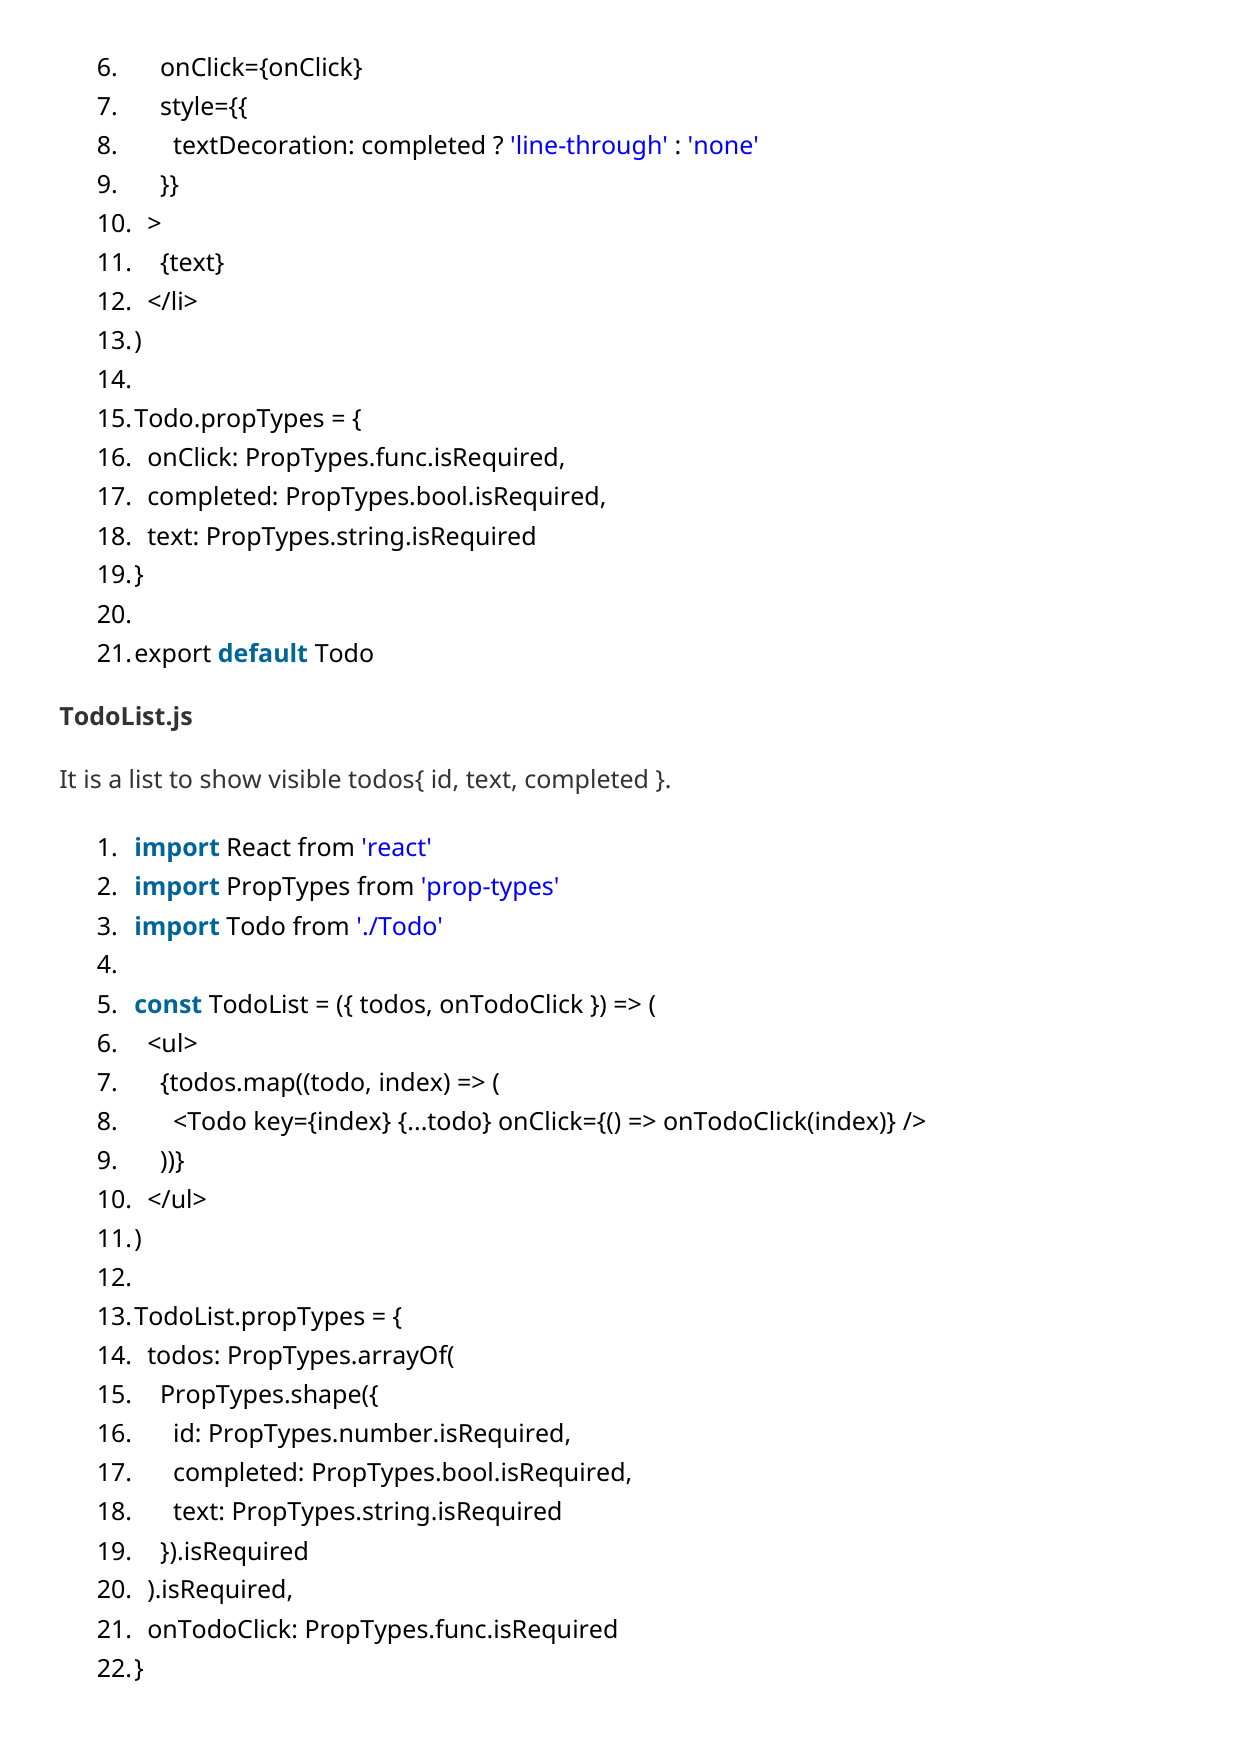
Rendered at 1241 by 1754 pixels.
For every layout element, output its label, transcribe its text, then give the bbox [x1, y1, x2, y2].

list style={{ [97, 83, 1196, 122]
list <ul> [97, 1020, 1196, 1059]
list }} [97, 162, 1196, 201]
list onClick={onClick} [97, 44, 1196, 83]
list import PropTypes from 'prop-types' [97, 864, 1196, 903]
list </ul> [97, 1177, 1196, 1216]
list id: PropTypes.number.isRequired, [97, 1411, 1196, 1450]
list import React from 'react' [97, 825, 1196, 864]
list TodoList.propTypes = { [97, 1294, 1196, 1333]
list }).isRequired [97, 1528, 1196, 1567]
list > [97, 201, 1196, 240]
list {todos.map((todo, index) => ( [97, 1059, 1196, 1098]
list {text} [97, 240, 1196, 279]
list } [97, 1645, 1196, 1684]
list const TodoList = ({ todos, onTodoClick }) => ( [97, 981, 1196, 1020]
list PropTypes.shape({ [97, 1372, 1196, 1411]
text It is a list to show visible todos{ id, text, completed }. [59, 762, 1196, 796]
list todos: PropTypes.arrayOf( [97, 1333, 1196, 1372]
list <Todo key={index} {...todo} onClick={() => onTodoClick(index)} /> [97, 1098, 1196, 1137]
list ) [97, 318, 1196, 357]
list onClick: PropTypes.func.isRequired, [97, 435, 1196, 474]
list </li> [97, 279, 1196, 318]
list export default Todo [97, 630, 1196, 669]
list text: PropTypes.string.isRequired [97, 1489, 1196, 1528]
list completed: PropTypes.bool.isRequired, [97, 474, 1196, 513]
list ) [97, 1216, 1196, 1255]
list onTodoClick: PropTypes.func.isRequired [97, 1606, 1196, 1645]
list ).isRequired, [97, 1567, 1196, 1606]
list textDecoration: completed ? 'line-through' : 'none' [97, 122, 1196, 162]
list } [97, 552, 1196, 591]
list Todo.propTypes = { [97, 396, 1196, 435]
text TodoList.js [59, 698, 1196, 733]
list import Todo from './Todo' [97, 903, 1196, 942]
list text: PropTypes.string.isRequired [97, 513, 1196, 552]
list ))} [97, 1137, 1196, 1177]
list completed: PropTypes.bool.isRequired, [97, 1450, 1196, 1489]
